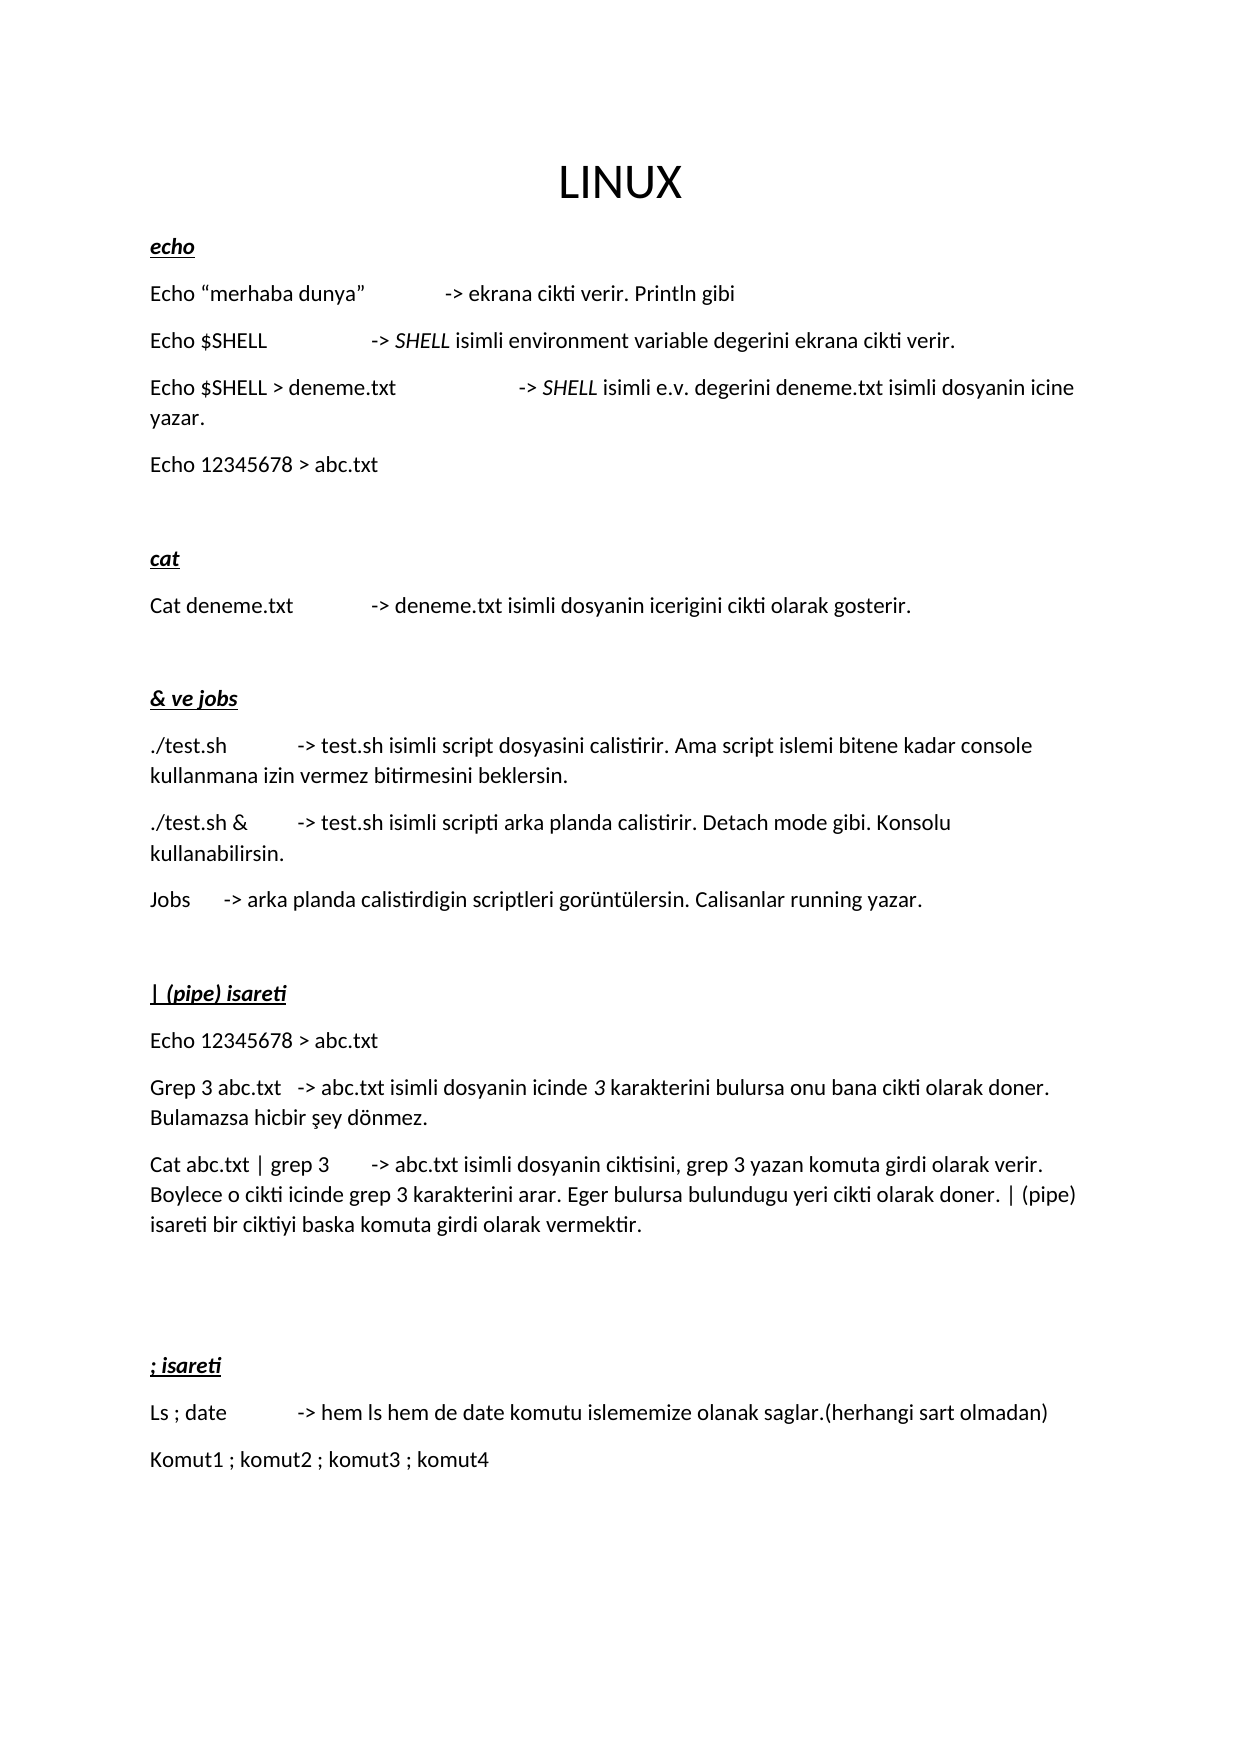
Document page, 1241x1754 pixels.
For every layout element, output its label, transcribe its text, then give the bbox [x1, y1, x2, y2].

text Echo 12345678 > abc.txt [150, 1026, 1090, 1054]
text Cat deneme.txt -> deneme.txt isimli dosyanin icerigini cikti olarak gosterir. [150, 591, 1090, 619]
text & ve jobs [150, 684, 1090, 713]
text Echo 12345678 > abc.txt [150, 450, 1090, 478]
text Komut1 ; komut2 ; komut3 ; komut4 [150, 1445, 1090, 1473]
text ./test.sh & -> test.sh isimli scripti arka planda calistirir. Detach mode gibi. Konsolu kullanabilirsin. [150, 808, 1090, 867]
text Echo “merhaba dunya” -> ekrana cikti verir. Println gibi [150, 279, 1090, 307]
text Cat abc.txt | grep 3 -> abc.txt isimli dosyanin ciktisini, grep 3 yazan komuta girdi olarak verir. Boylece o cikti icinde grep 3 karakterini arar. Eger bulursa bulundugu yeri cikti olarak doner. | (pipe) isareti bir ciktiyi baska komuta girdi olarak vermektir. [150, 1150, 1090, 1239]
text Ls ; date -> hem ls hem de date komutu islememize olanak saglar.(herhangi sart olmadan) [150, 1398, 1090, 1426]
text | (pipe) isareti [150, 979, 1090, 1007]
text Jobs -> arka planda calistirdigin scriptleri gorüntülersin. Calisanlar running yazar. [150, 886, 1090, 914]
text Echo $SHELL -> SHELL isimli environment variable degerini ekrana cikti verir. [150, 326, 1090, 354]
text echo [150, 232, 1090, 261]
text LINUX [150, 150, 1090, 211]
text Grep 3 abc.txt -> abc.txt isimli dosyanin icinde 3 karakterini bulursa onu bana cikti olarak doner. Bulamazsa hicbir şey dönmez. [150, 1073, 1090, 1131]
text ./test.sh -> test.sh isimli script dosyasini calistirir. Ama script islemi bitene kadar console kullanmana izin vermez bitirmesini beklersin. [150, 731, 1090, 790]
text ; isareti [150, 1351, 1090, 1379]
text Echo $SHELL > deneme.txt -> SHELL isimli e.v. degerini deneme.txt isimli dosyanin icine yazar. [150, 373, 1090, 431]
text cat [150, 544, 1090, 572]
